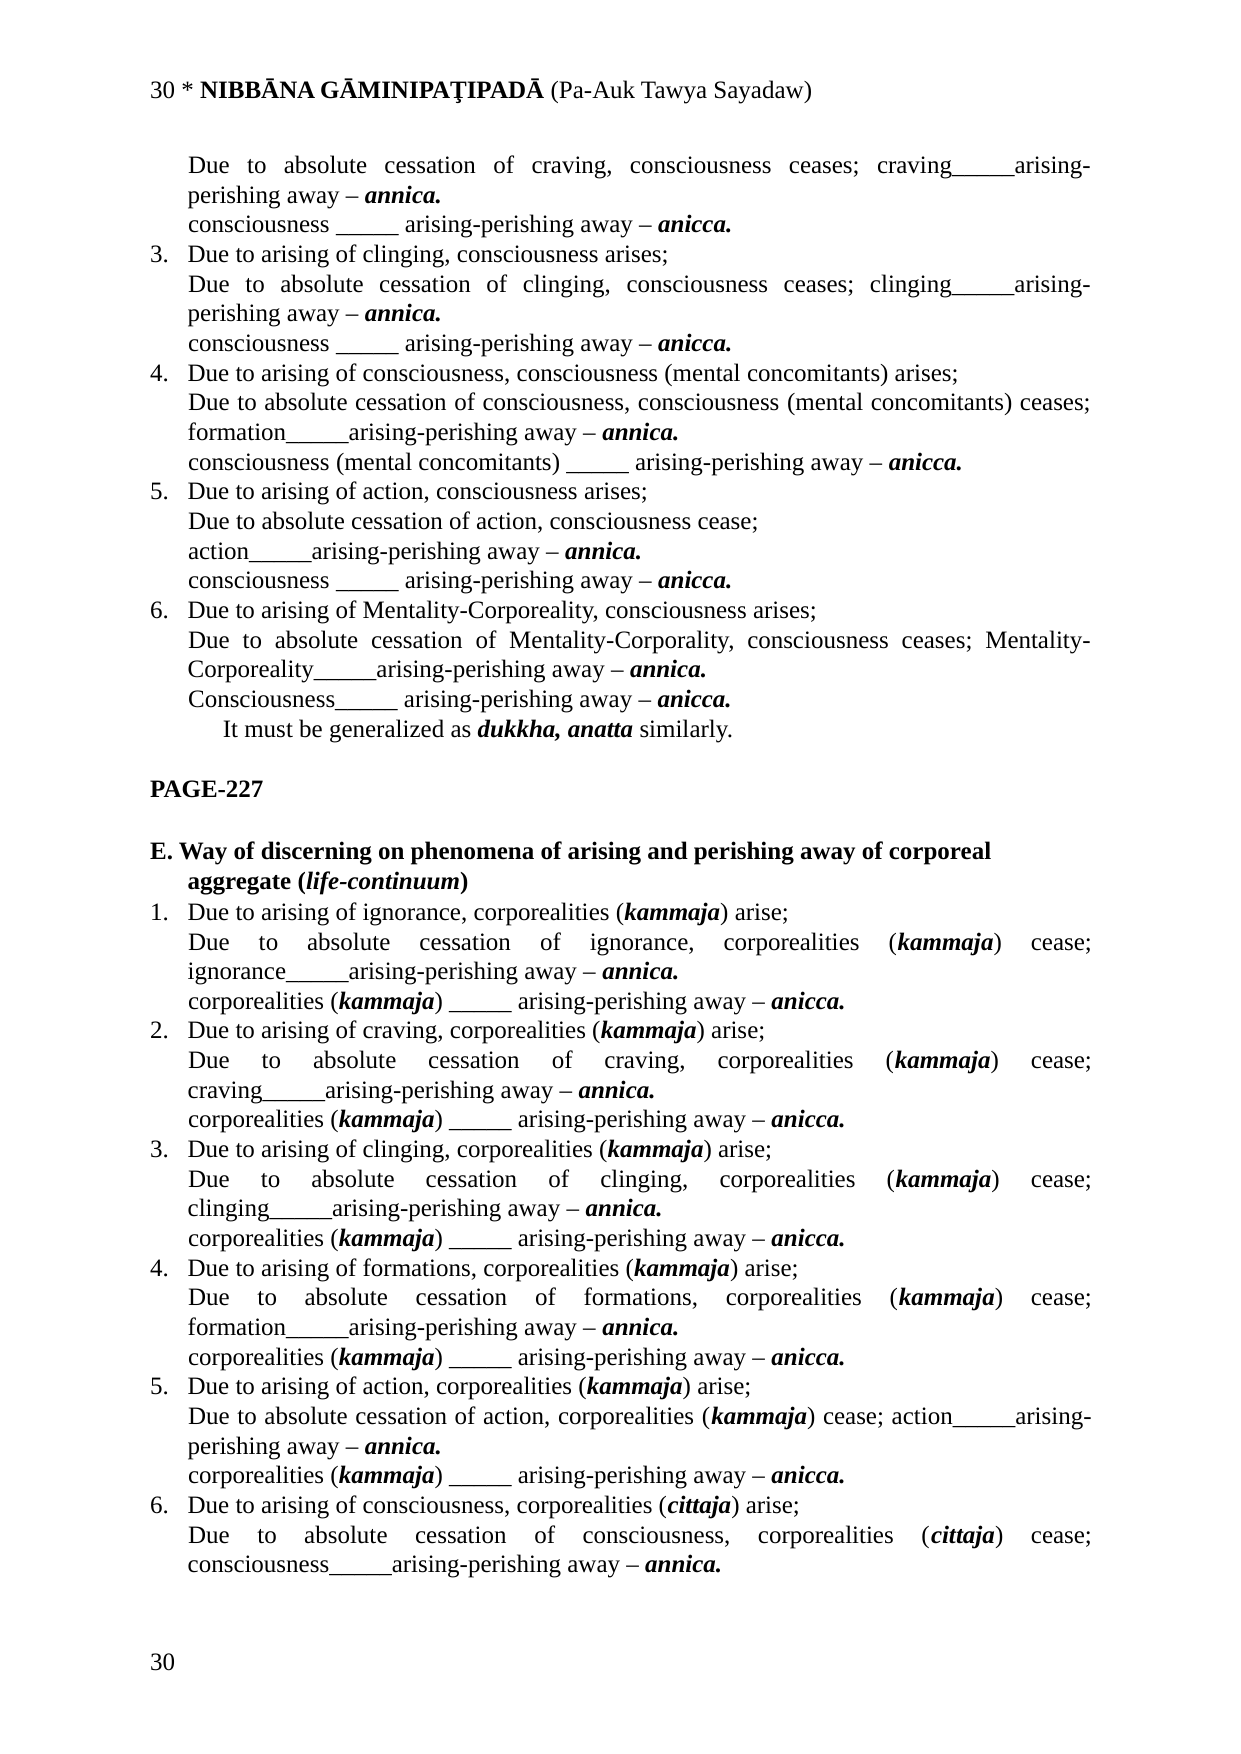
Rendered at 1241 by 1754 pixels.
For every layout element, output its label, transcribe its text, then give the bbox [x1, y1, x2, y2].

list Due to arising of formations, corporealities (kammaja) arise; [150, 1253, 1092, 1282]
text Consciousness_____ arising-perishing away – anicca. [187, 684, 1092, 713]
text consciousness _____ arising-perishing away – anicca. [187, 328, 1092, 357]
list Due to arising of clinging, corporealities (kammaja) arise; [150, 1134, 1092, 1163]
text Due to absolute cessation of consciousness, consciousness (mental concomitants) ceases; formation_____arising-perishing away – annica. [187, 387, 1092, 446]
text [187, 209, 1092, 238]
text consciousness _____ arising-perishing away – anicca. [187, 566, 1092, 594]
text Due to absolute cessation of ignorance, corporealities (kammaja) cease; ignorance_____arising-perishing away – annica. [187, 927, 1092, 985]
text Due to absolute cessation of action, consciousness cease; [187, 506, 1092, 535]
subtitle E. Way of discerning on phenomena of arising and perishing away of corporeal aggregate (life-continuum) [150, 836, 1092, 895]
list Due to arising of ignorance, corporealities (kammaja) arise; [150, 897, 1092, 926]
text PAGE-227 [150, 774, 1092, 803]
text Due to absolute cessation of craving, corporealities (kammaja) cease; craving_____arising-perishing away – annica. [187, 1045, 1092, 1103]
text action_____arising-perishing away – annica. [187, 536, 1092, 564]
text Due to absolute cessation of craving, consciousness ceases; craving_____arising-perishing away – annica. [187, 150, 1092, 208]
list Due to arising of craving, corporealities (kammaja) arise; [150, 1016, 1092, 1044]
text corporealities (kammaja) _____ arising-perishing away – anicca. [187, 1460, 1092, 1489]
text It must be generalized as dukkha, anatta similarly. [150, 714, 1092, 743]
text corporealities (kammaja) _____ arising-perishing away – anicca. [187, 1104, 1092, 1133]
text corporealities (kammaja) _____ arising-perishing away – anicca. [187, 1342, 1092, 1371]
text Due to absolute cessation of action, corporealities (kammaja) cease; action_____arising-perishing away – annica. [187, 1401, 1092, 1459]
text corporealities (kammaja) _____ arising-perishing away – anicca. [187, 986, 1092, 1014]
list Due to arising of consciousness, consciousness (mental concomitants) arises; [150, 358, 1092, 387]
list Due to arising of action, corporealities (kammaja) arise; [150, 1371, 1092, 1400]
text Due to absolute cessation of Mentality-Corporality, consciousness ceases; Mentality-Corporeality_____arising-perishing away – annica. [187, 625, 1092, 683]
list Due to arising of action, consciousness arises; [150, 476, 1092, 505]
text Due to absolute cessation of consciousness, corporealities (cittaja) cease; consciousness_____arising-perishing away – annica. [187, 1520, 1092, 1578]
text corporealities (kammaja) _____ arising-perishing away – anicca. [187, 1223, 1092, 1252]
list Due to arising of Mentality-Corporeality, consciousness arises; [150, 595, 1092, 624]
list Due to arising of consciousness, corporealities (cittaja) arise; [150, 1490, 1092, 1519]
list Due to arising of clinging, consciousness arises; [150, 239, 1092, 268]
text consciousness (mental concomitants) _____ arising-perishing away – anicca. [187, 447, 1092, 476]
text Due to absolute cessation of clinging, consciousness ceases; clinging_____arising-perishing away – annica. [187, 269, 1092, 327]
text Due to absolute cessation of formations, corporealities (kammaja) cease; formation_____arising-perishing away – annica. [187, 1282, 1092, 1341]
text Due to absolute cessation of clinging, corporealities (kammaja) cease; clinging_____arising-perishing away – annica. [187, 1164, 1092, 1222]
